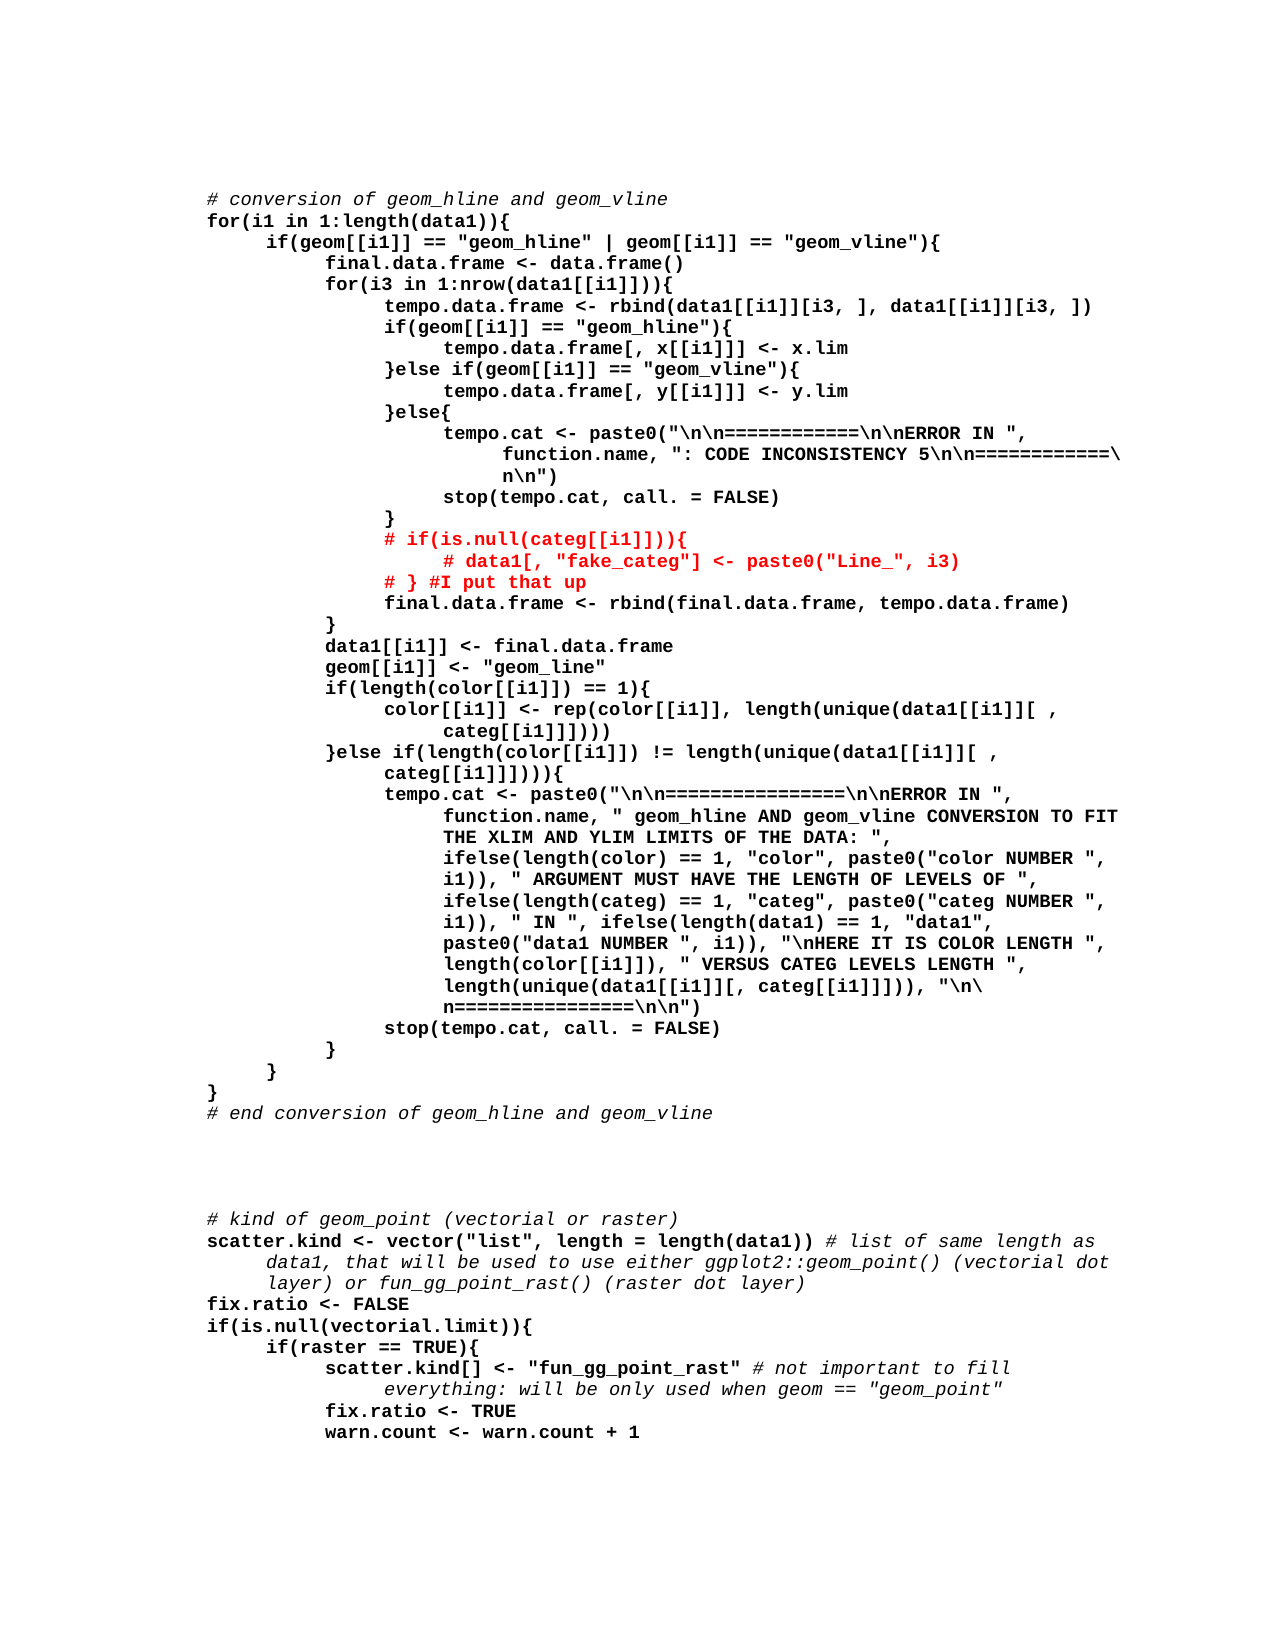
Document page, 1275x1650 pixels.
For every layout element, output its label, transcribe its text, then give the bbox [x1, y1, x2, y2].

text final.data.frame <- rbind(final.data.frame, tempo.data.frame) [384, 594, 1127, 615]
text warn.count <- warn.count + 1 [325, 1423, 1127, 1444]
text } [325, 615, 1127, 636]
text # kind of geom_point (vectorial or raster) [207, 1210, 1127, 1231]
text if(length(color[[i1]]) == 1){ [325, 679, 1127, 700]
text scatter.kind <- vector("list", length = length(data1)) # list of same length as data1, that will be used to use either ggplot2::geom_point() (vectorial dot layer) or fun_gg_point_rast() (raster dot layer) [207, 1231, 1127, 1295]
text } [266, 1061, 1127, 1083]
text color[[i1]] <- rep(color[[i1]], length(unique(data1[[i1]][ , categ[[i1]]]))) [384, 700, 1127, 743]
text }else if(geom[[i1]] == "geom_vline"){ [384, 360, 1127, 381]
text # data1[, "fake_categ"] <- paste0("Line_", i3) [443, 551, 1127, 573]
text if(geom[[i1]] == "geom_hline"){ [384, 318, 1127, 339]
text } [207, 1083, 1127, 1104]
text }else{ [384, 403, 1127, 424]
text # end conversion of geom_hline and geom_vline [207, 1104, 1127, 1125]
text fix.ratio <- TRUE [325, 1401, 1127, 1423]
text if(raster == TRUE){ [266, 1338, 1127, 1359]
text for(i1 in 1:length(data1)){ [207, 211, 1127, 233]
text # conversion of geom_hline and geom_vline [207, 190, 1127, 211]
text stop(tempo.cat, call. = FALSE) [384, 1019, 1127, 1040]
text # } #I put that up [384, 573, 1127, 594]
text } [325, 1040, 1127, 1061]
text # if(is.null(categ[[i1]])){ [384, 530, 1127, 551]
text tempo.data.frame[, y[[i1]]] <- y.lim [443, 381, 1127, 403]
text if(geom[[i1]] == "geom_hline" | geom[[i1]] == "geom_vline"){ [266, 233, 1127, 254]
text if(is.null(vectorial.limit)){ [207, 1316, 1127, 1338]
text geom[[i1]] <- "geom_line" [325, 658, 1127, 679]
text tempo.data.frame[, x[[i1]]] <- x.lim [443, 339, 1127, 360]
text tempo.cat <- paste0("\n\n================\n\nERROR IN ", function.name, " geom_hline AND geom_vline CONVERSION TO FIT THE XLIM AND YLIM LIMITS OF THE DATA: ", ifelse(length(color) == 1, "color", paste0("color NUMBER ", i1)), " ARGUMENT MUST HAVE THE LENGTH OF LEVELS OF ", ifelse(length(categ) == 1, "categ", paste0("categ NUMBER ", i1)), " IN ", ifelse(length(data1) == 1, "data1", paste0("data1 NUMBER ", i1)), "\nHERE IT IS COLOR LENGTH ", length(color[[i1]]), " VERSUS CATEG LEVELS LENGTH ", length(unique(data1[[i1]][, categ[[i1]]])), "\n\n================\n\n") [384, 785, 1127, 1019]
text data1[[i1]] <- final.data.frame [325, 636, 1127, 658]
text tempo.cat <- paste0("\n\n============\n\nERROR IN ", function.name, ": CODE INCONSISTENCY 5\n\n============\n\n") [443, 424, 1127, 488]
text for(i3 in 1:nrow(data1[[i1]])){ [325, 275, 1127, 296]
text }else if(length(color[[i1]]) != length(unique(data1[[i1]][ , categ[[i1]]]))){ [325, 743, 1127, 785]
text } [384, 509, 1127, 530]
text tempo.data.frame <- rbind(data1[[i1]][i3, ], data1[[i1]][i3, ]) [384, 296, 1127, 318]
text scatter.kind[] <- "fun_gg_point_rast" # not important to fill everything: will be only used when geom == "geom_point" [325, 1359, 1127, 1401]
text fix.ratio <- FALSE [207, 1295, 1127, 1316]
text stop(tempo.cat, call. = FALSE) [443, 488, 1127, 509]
text final.data.frame <- data.frame() [325, 254, 1127, 275]
